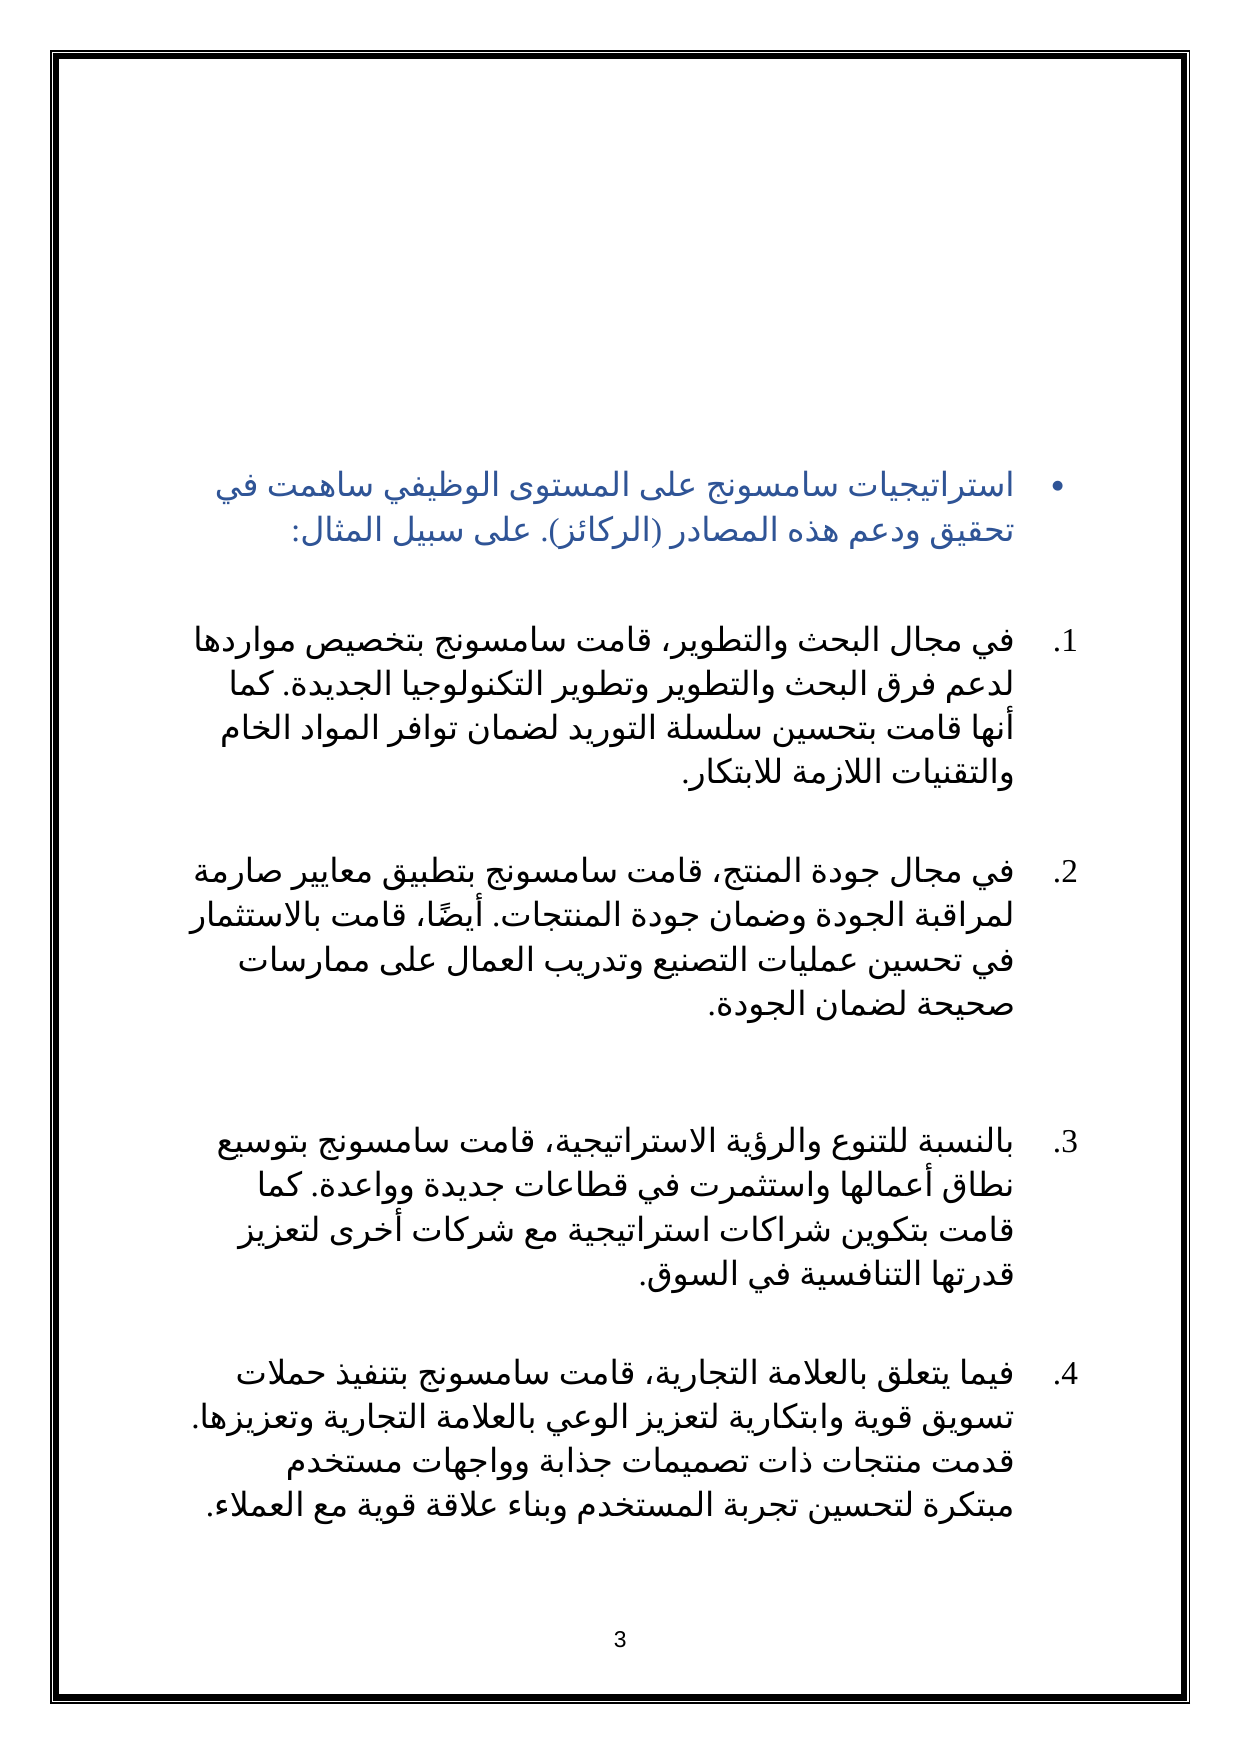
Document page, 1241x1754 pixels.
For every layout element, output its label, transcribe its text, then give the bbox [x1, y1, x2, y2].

list في مجال البحث والتطوير، قامت سامسونج بتخصيص مواردها لدعم فرق البحث والتطوير وتطوير التكنولوجيا الجديدة. كما أنها قامت بتحسين سلسلة التوريد لضمان توافر المواد الخام والتقنيات اللازمة للابتكار. [187, 620, 1053, 791]
list في مجال جودة المنتج، قامت سامسونج بتطبيق معايير صارمة لمراقبة الجودة وضمان جودة المنتجات. أيضًا، قامت بالاستثمار في تحسين عمليات التصنيع وتدريب العمال على ممارسات صحيحة لضمان الجودة. [187, 852, 1053, 1022]
list فيما يتعلق بالعلامة التجارية، قامت سامسونج بتنفيذ حملات تسويق قوية وابتكارية لتعزيز الوعي بالعلامة التجارية وتعزيزها. قدمت منتجات ذات تصميمات جذابة وواجهات مستخدم مبتكرة لتحسين تجربة المستخدم وبناء علاقة قوية مع العملاء. [187, 1353, 1053, 1524]
list بالنسبة للتنوع والرؤية الاستراتيجية، قامت سامسونج بتوسيع نطاق أعمالها واستثمرت في قطاعات جديدة وواعدة. كما قامت بتكوين شراكات استراتيجية مع شركات أخرى لتعزيز قدرتها التنافسية في السوق. [187, 1122, 1053, 1292]
list استراتيجيات سامسونج على المستوى الوظيفي ساهمت في تحقيق ودعم هذه المصادر (الركائز). على سبيل المثال: [187, 466, 1053, 548]
